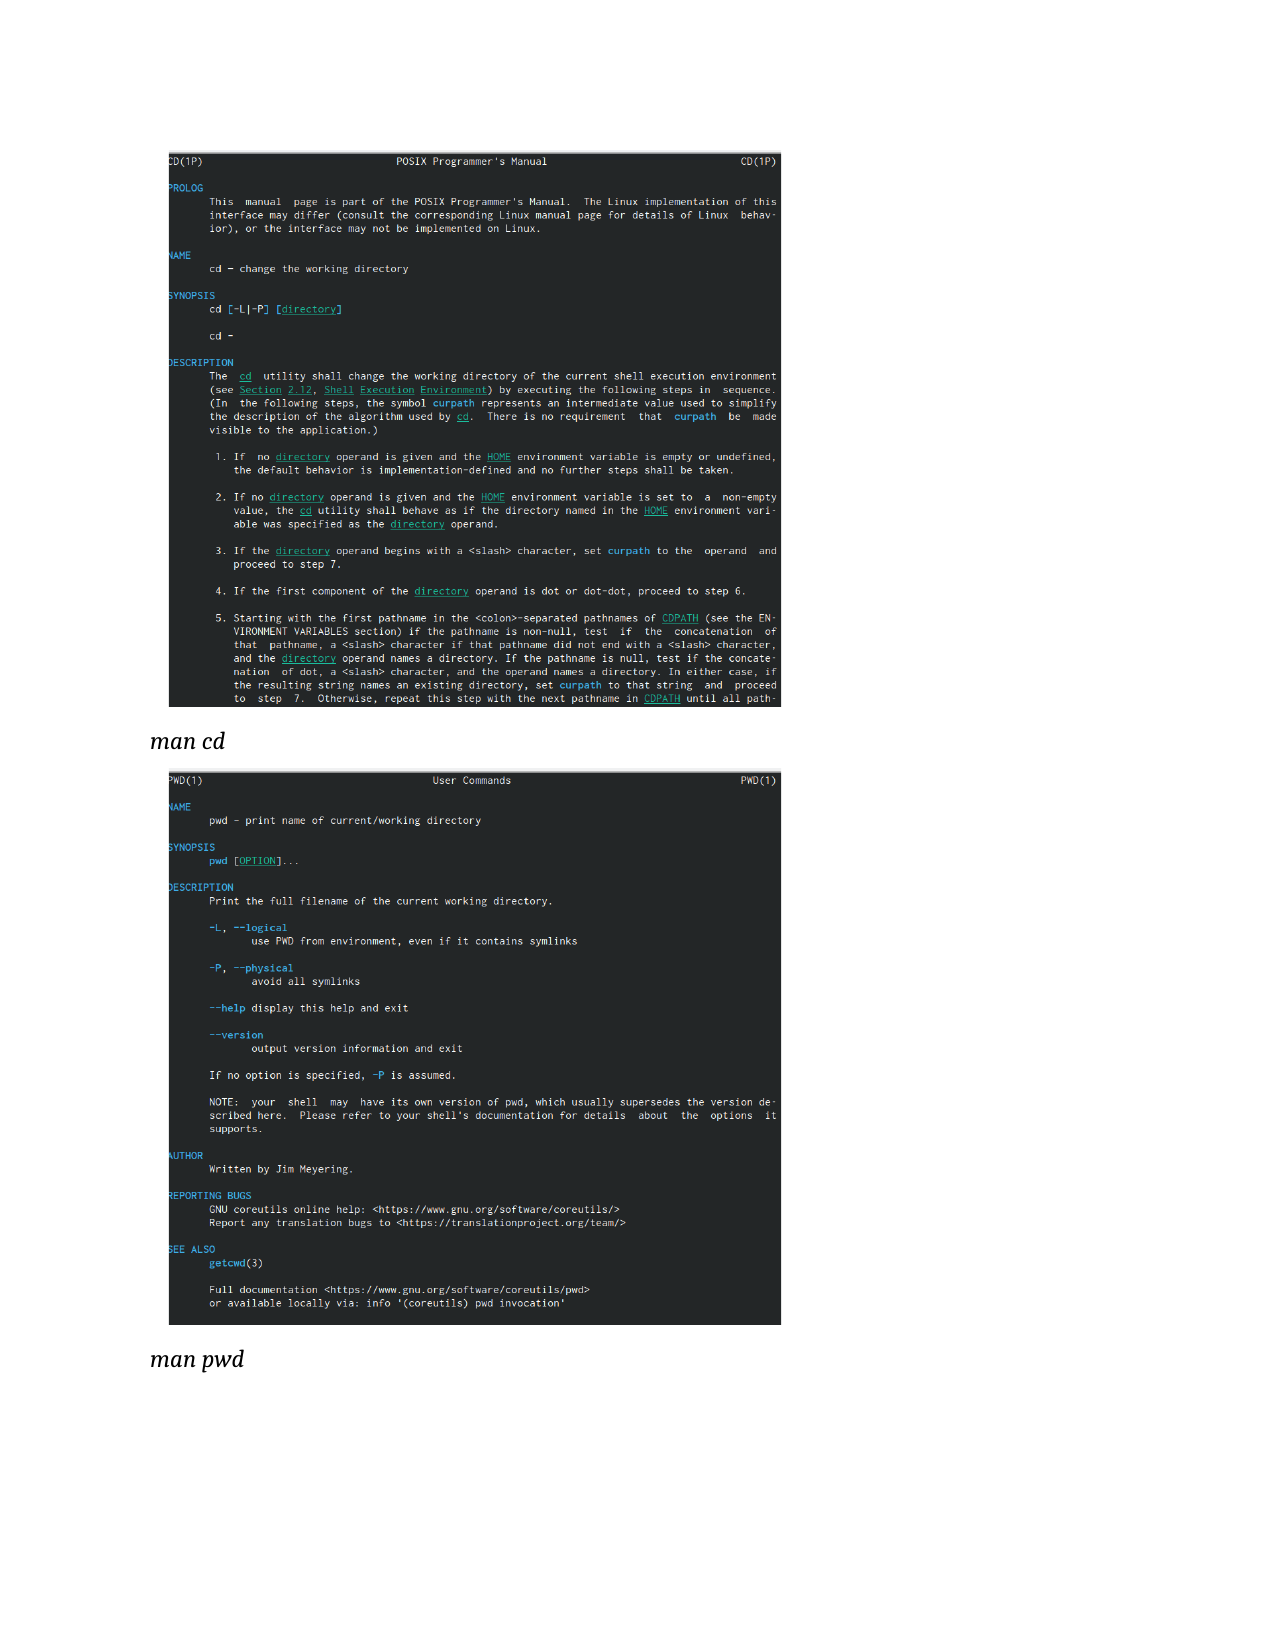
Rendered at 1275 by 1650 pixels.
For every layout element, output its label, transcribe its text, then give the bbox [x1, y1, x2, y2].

picture [168, 768, 782, 1325]
text man pwd [150, 1345, 1125, 1374]
picture [168, 150, 782, 707]
text man cd [150, 727, 1125, 756]
